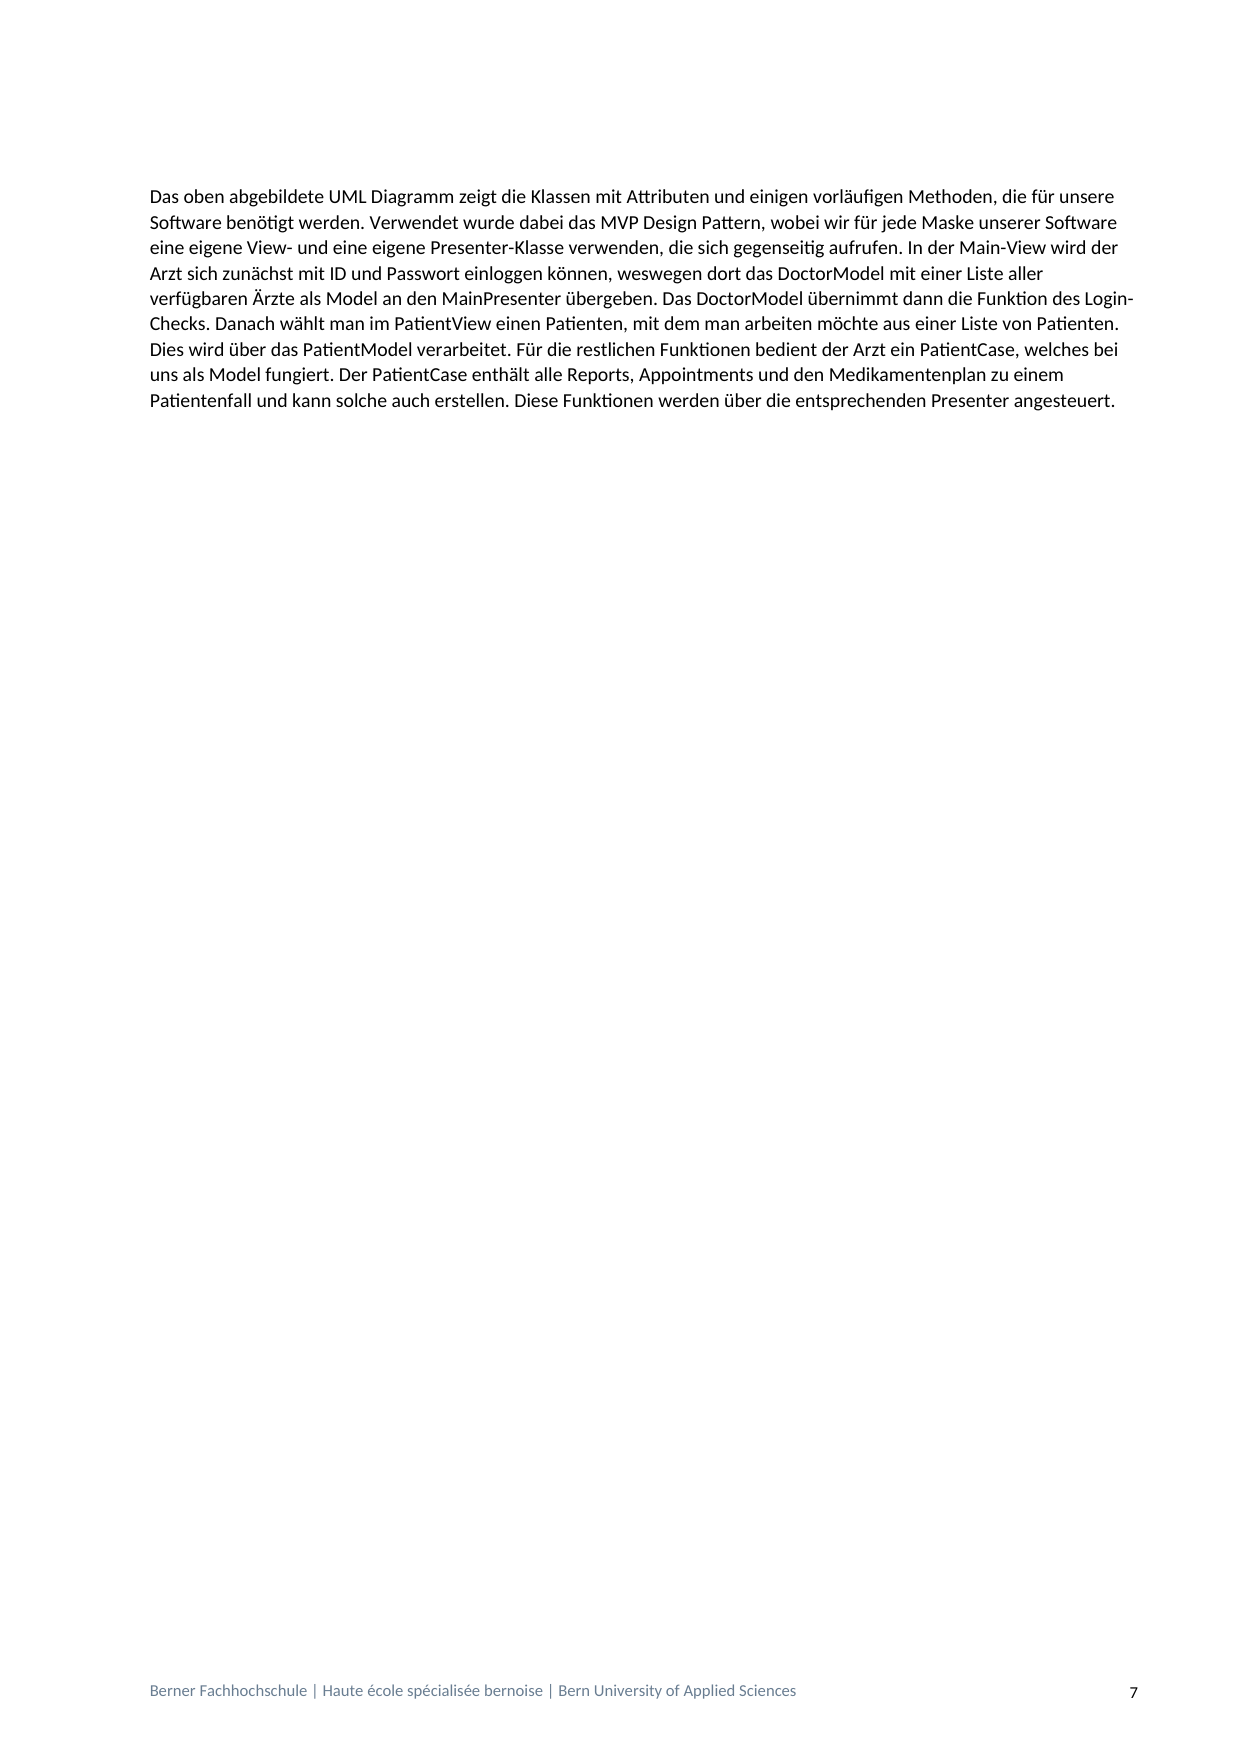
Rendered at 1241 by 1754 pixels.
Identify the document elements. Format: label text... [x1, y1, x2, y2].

text Das oben abgebildete UML Diagramm zeigt die Klassen mit Attributen und einigen vorläufigen Methoden, die für unsere Software benötigt werden. Verwendet wurde dabei das MVP Design Pattern, wobei wir für jede Maske unserer Software eine eigene View- und eine eigene Presenter-Klasse verwenden, die sich gegenseitig aufrufen. In der Main-View wird der Arzt sich zunächst mit ID und Passwort einloggen können, weswegen dort das DoctorModel mit einer Liste aller verfügbaren Ärzte als Model an den MainPresenter übergeben. Das DoctorModel übernimmt dann die Funktion des Login-Checks. Danach wählt man im PatientView einen Patienten, mit dem man arbeiten möchte aus einer Liste von Patienten. Dies wird über das PatientModel verarbeitet. Für die restlichen Funktionen bedient der Arzt ein PatientCase, welches bei uns als Model fungiert. Der PatientCase enthält alle Reports, Appointments und den Medikamentenplan zu einem Patientenfall und kann solche auch erstellen. Diese Funktionen werden über die entsprechenden Presenter angesteuert. [149, 183, 1136, 412]
